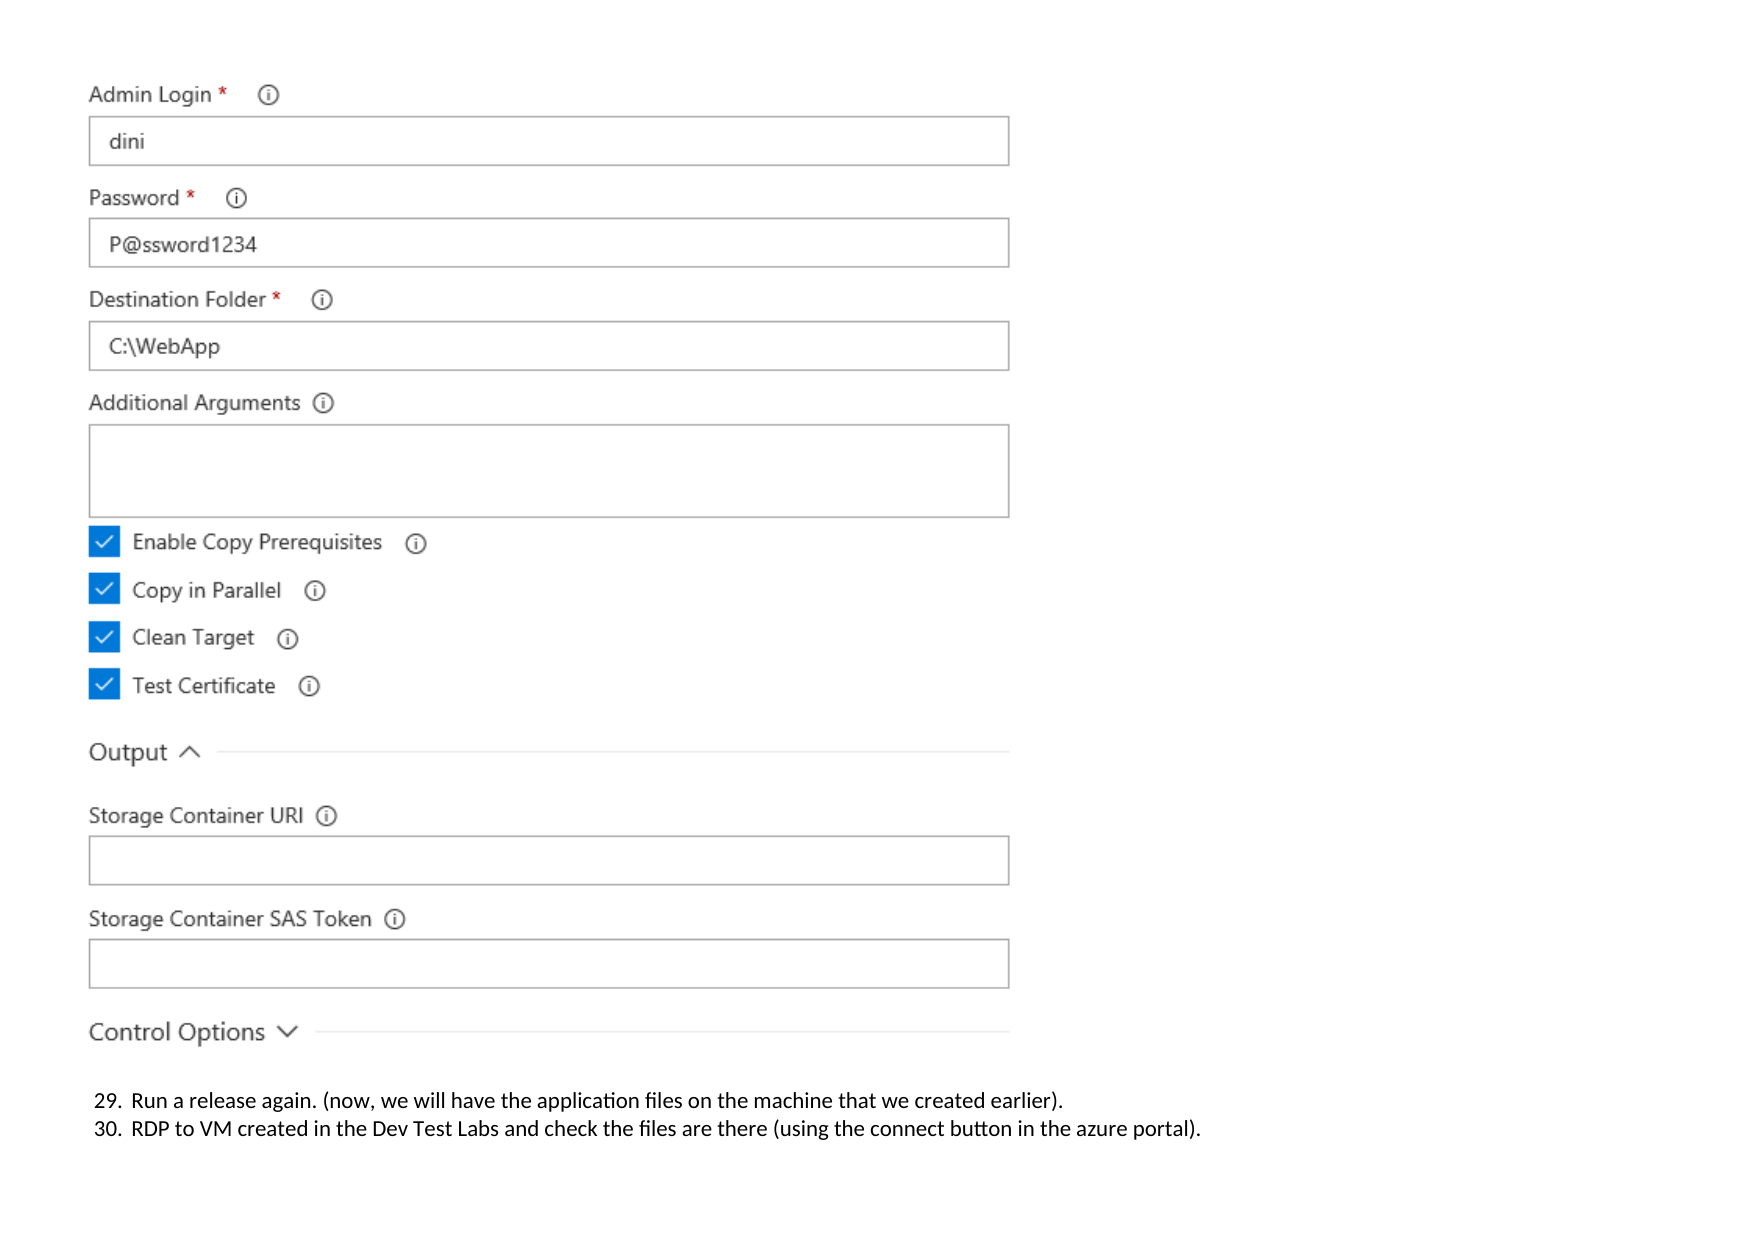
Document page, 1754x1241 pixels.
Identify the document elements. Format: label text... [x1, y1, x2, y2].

list RDP to VM created in the Dev Test Labs and check the files are there (using the connect button in the azure portal). [94, 1114, 1679, 1142]
list Run a release again. (now, we will have the application files on the machine that we created earlier). [94, 1086, 1679, 1114]
picture [75, 75, 1038, 1086]
